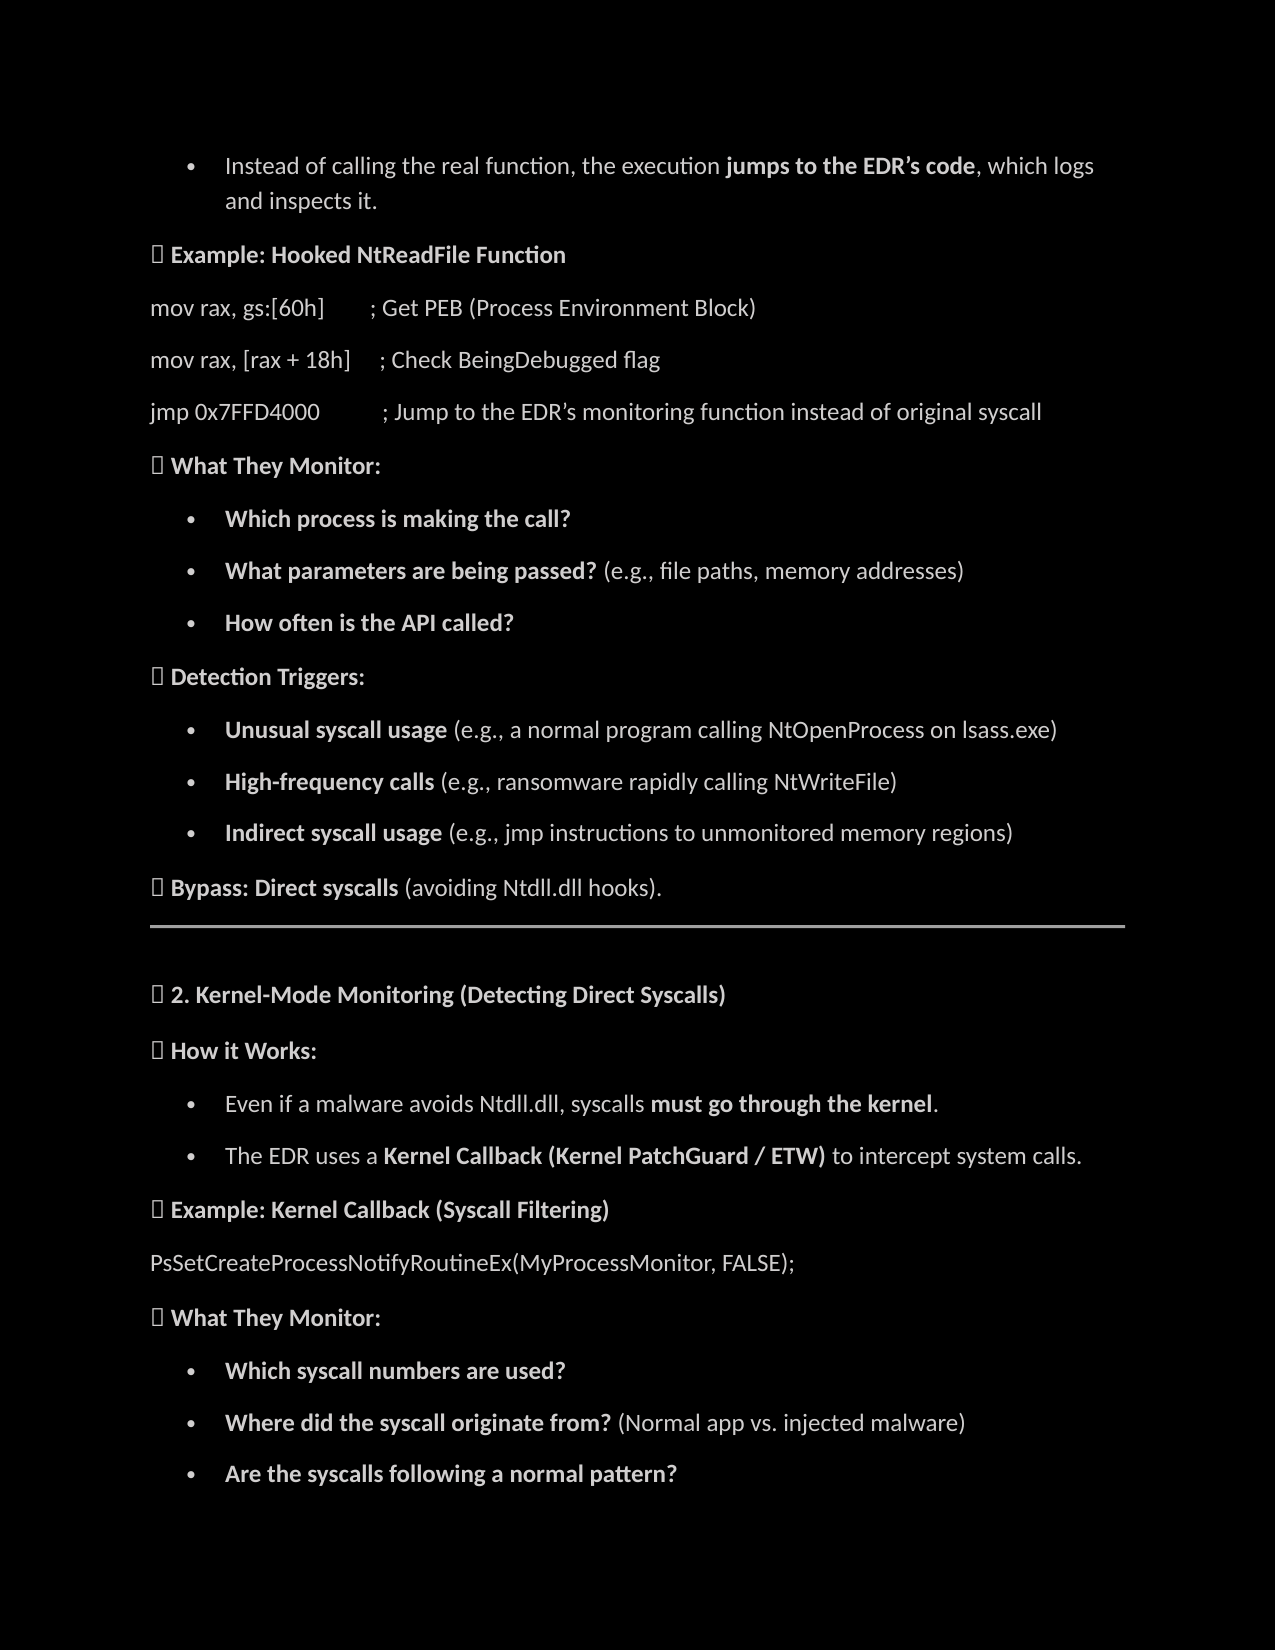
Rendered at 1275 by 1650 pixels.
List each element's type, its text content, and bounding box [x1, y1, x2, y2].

list The EDR uses a Kernel Callback (Kernel PatchGuard / ETW) to intercept system calls. [187, 1140, 1125, 1171]
list Even if a malware avoids Ntdll.dll, syscalls must go through the kernel. [187, 1088, 1125, 1119]
text 📌 Example: Kernel Callback (Syscall Filtering) [150, 1192, 1125, 1226]
list Are the syscalls following a normal pattern? [187, 1458, 1125, 1489]
list Unusual syscall usage (e.g., a normal program calling NtOpenProcess on lsass.exe) [187, 714, 1125, 745]
list Which process is making the call? [187, 503, 1125, 534]
list High-frequency calls (e.g., ransomware rapidly calling NtWriteFile) [187, 766, 1125, 796]
text 📌 Example: Hooked NtReadFile Function [150, 237, 1125, 271]
text mov rax, gs:[60h] ; Get PEB (Process Environment Block) [150, 292, 1125, 323]
list What parameters are being passed? (e.g., file paths, memory addresses) [187, 555, 1125, 586]
list Indirect syscall usage (e.g., jmp instructions to unmonitored memory regions) [187, 817, 1125, 848]
text 🔧 Bypass: Direct syscalls (avoiding Ntdll.dll hooks). [150, 869, 1125, 903]
text 🔎 How it Works: [150, 1032, 1125, 1067]
text mov rax, [rax + 18h] ; Check BeingDebugged flag [150, 344, 1125, 375]
text 🔹 2. Kernel-Mode Monitoring (Detecting Direct Syscalls) [150, 977, 1125, 1011]
text 👀 What They Monitor: [150, 447, 1125, 482]
list How often is the API called? [187, 607, 1125, 637]
list Which syscall numbers are used? [187, 1355, 1125, 1386]
text 👀 What They Monitor: [150, 1299, 1125, 1333]
list Where did the syscall originate from? (Normal app vs. injected malware) [187, 1407, 1125, 1437]
text jmp 0x7FFD4000 ; Jump to the EDR’s monitoring function instead of original syscall [150, 396, 1125, 426]
text 🚨 Detection Triggers: [150, 658, 1125, 692]
list Instead of calling the real function, the execution jumps to the EDR’s code, which logs and inspects it. [187, 150, 1125, 216]
text PsSetCreateProcessNotifyRoutineEx(MyProcessMonitor, FALSE); [150, 1247, 1125, 1278]
